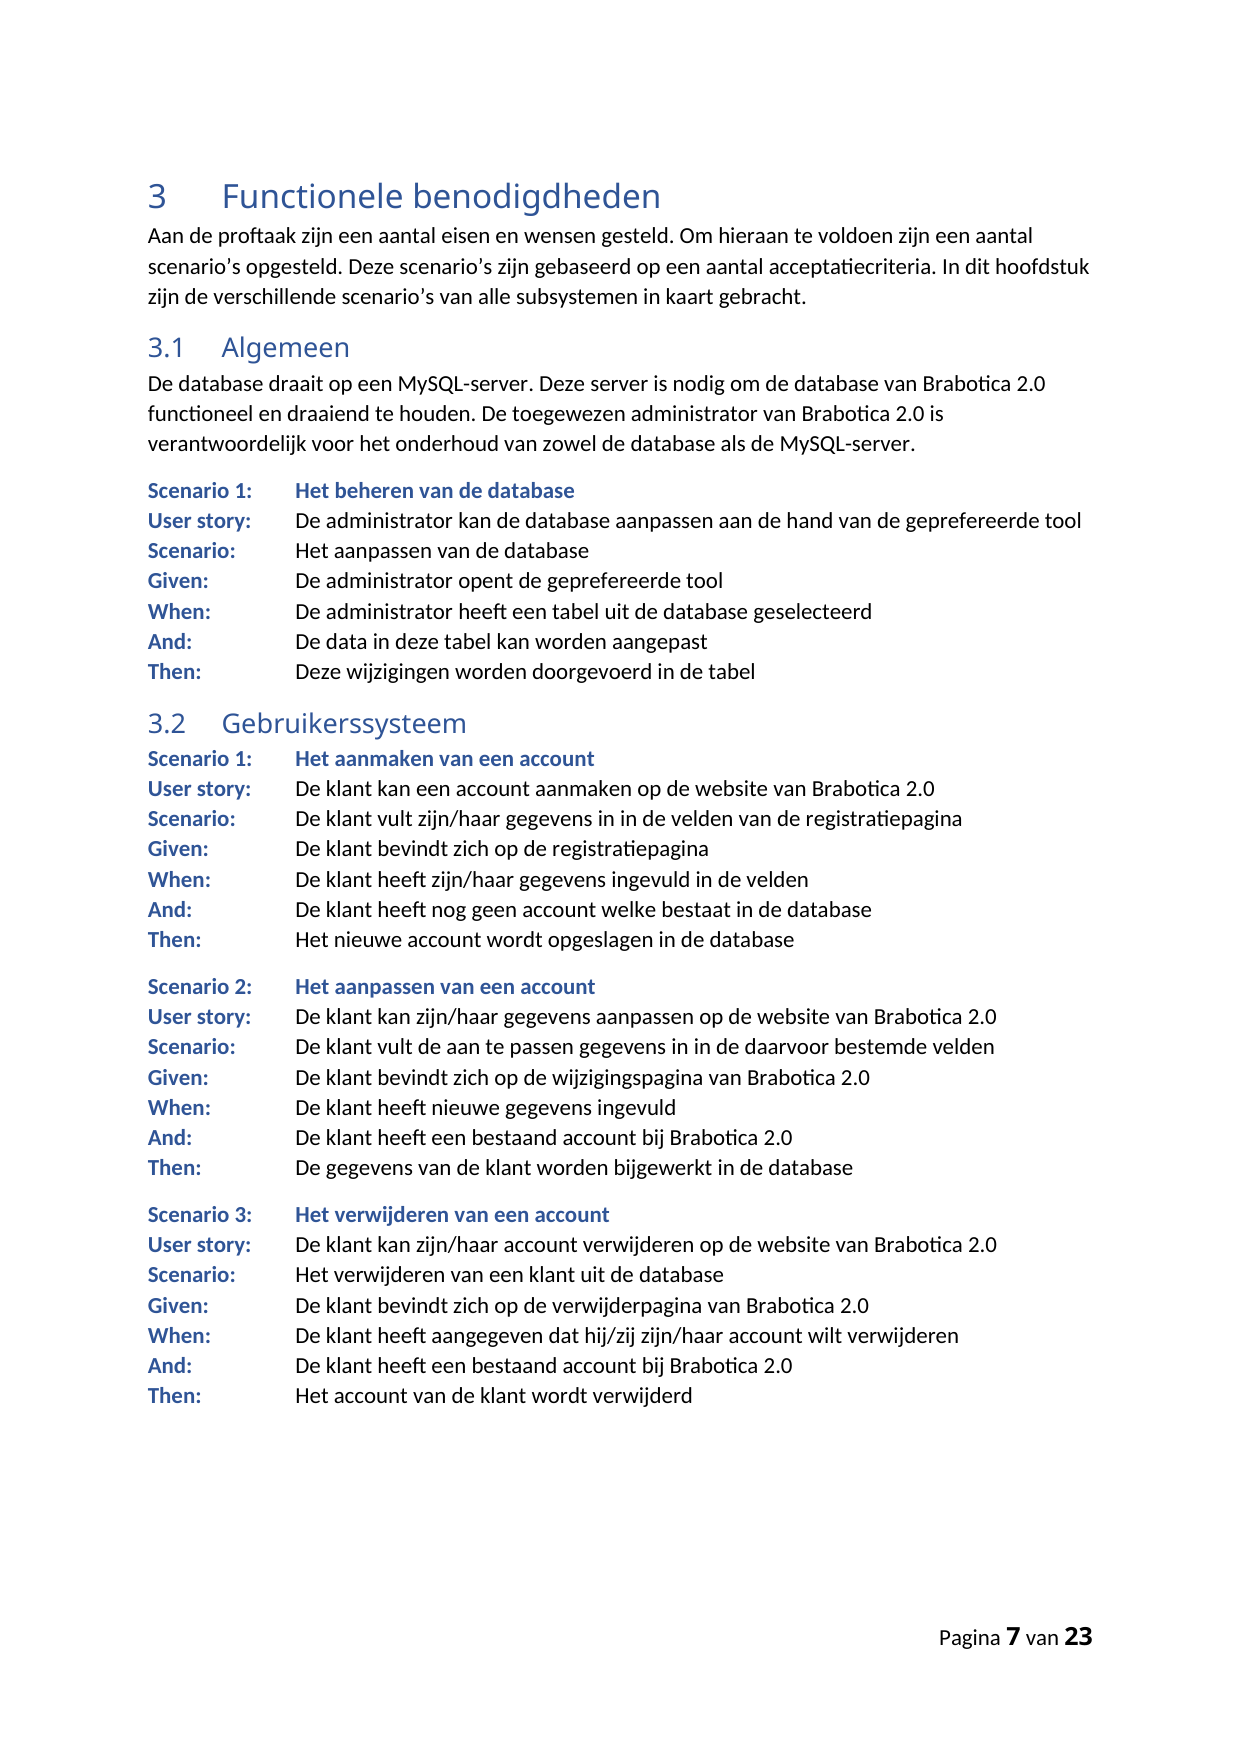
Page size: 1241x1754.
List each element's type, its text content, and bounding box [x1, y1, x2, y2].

text Scenario 3: Het verwijderen van een account User story: De klant kan zijn/haar account verwijderen op de website van Brabotica 2.0 Scenario: Het verwijderen van een klant uit de database Given: De klant bevindt zich op de verwijderpagina van Brabotica 2.0 When: De klant heeft aangegeven dat hij/zij zijn/haar account wilt verwijderen And: De klant heeft een bestaand account bij Brabotica 2.0 Then: Het account van de klant wordt verwijderd [148, 1200, 1093, 1409]
text Scenario 1: Het aanmaken van een account User story: De klant kan een account aanmaken op de website van Brabotica 2.0 Scenario: De klant vult zijn/haar gegevens in in de velden van de registratiepagina Given: De klant bevindt zich op de registratiepagina When: De klant heeft zijn/haar gegevens ingevuld in de velden And: De klant heeft nog geen account welke bestaat in de database Then: Het nieuwe account wordt opgeslagen in de database [148, 744, 1093, 953]
text De database draait op een MySQL-server. Deze server is nodig om de database van Brabotica 2.0 functioneel en draaiend te houden. De toegewezen administrator van Brabotica 2.0 is verantwoordelijk voor het onderhoud van zowel de database als de MySQL-server. [148, 369, 1093, 457]
text Scenario 2: Het aanpassen van een account User story: De klant kan zijn/haar gegevens aanpassen op de website van Brabotica 2.0 Scenario: De klant vult de aan te passen gegevens in in de daarvoor bestemde velden Given: De klant bevindt zich op de wijzigingspagina van Brabotica 2.0 When: De klant heeft nieuwe gegevens ingevuld And: De klant heeft een bestaand account bij Brabotica 2.0 Then: De gegevens van de klant worden bijgewerkt in de database [148, 972, 1093, 1181]
text Aan de proftaak zijn een aantal eisen en wensen gesteld. Om hieraan te voldoen zijn een aantal scenario’s opgesteld. Deze scenario’s zijn gebaseerd op een aantal acceptatiecriteria. In dit hoofdstuk zijn de verschillende scenario’s van alle subsystemen in kaart gebracht. [148, 222, 1093, 310]
text Scenario 1: Het beheren van de database User story: De administrator kan de database aanpassen aan de hand van de geprefereerde tool Scenario: Het aanpassen van de database Given: De administrator opent de geprefereerde tool When: De administrator heeft een tabel uit de database geselecteerd And: De data in deze tabel kan worden aangepast Then: Deze wijzigingen worden doorgevoerd in de tabel [148, 476, 1093, 685]
subtitle 3 Functionele benodigdheden [148, 173, 1093, 218]
subtitle 3.2 Gebruikerssysteem [148, 704, 1093, 741]
subtitle 3.1 Algemeen [148, 329, 1093, 366]
